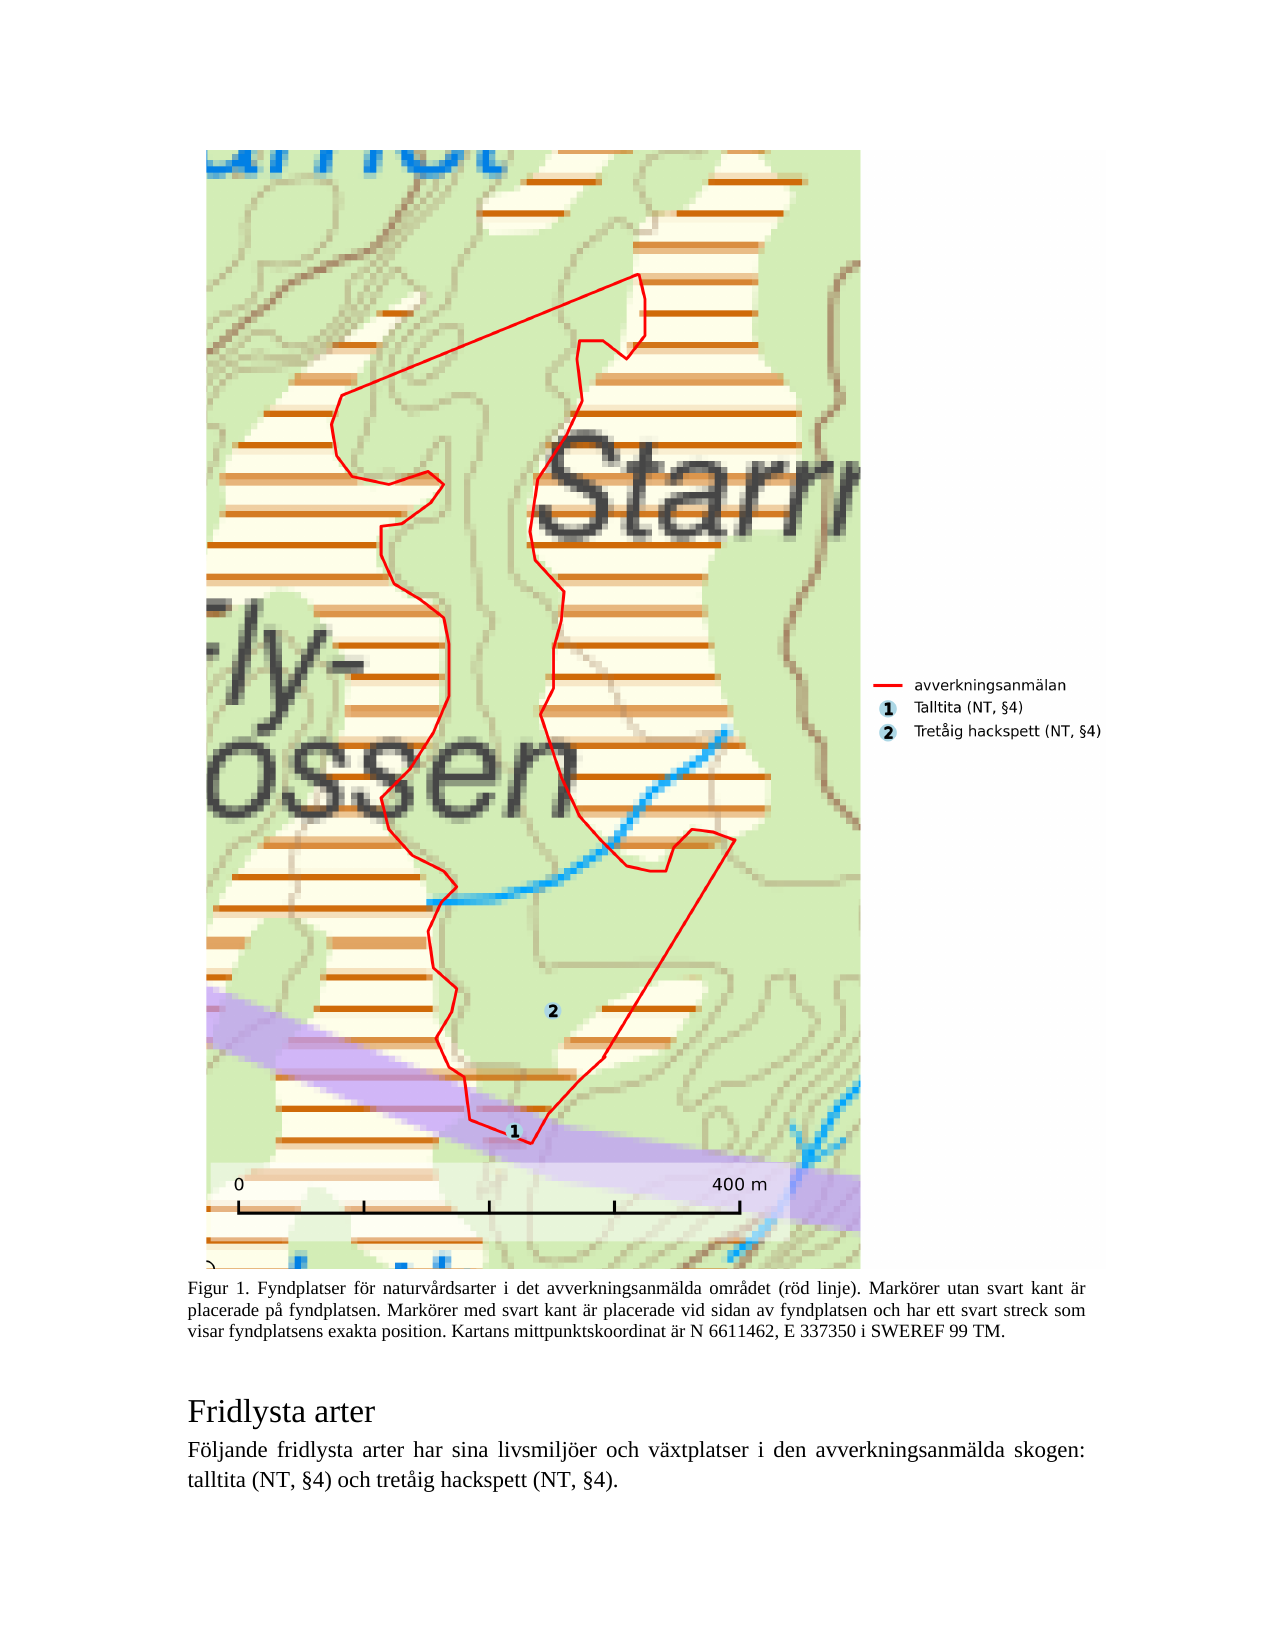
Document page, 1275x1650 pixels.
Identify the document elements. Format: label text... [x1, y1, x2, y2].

subtitle Fridlysta arter [187, 1392, 1087, 1430]
text Följande fridlysta arter har sina livsmiljöer och växtplatser i den avverkningsanmälda skogen: talltita (NT, §4) och tretåig hackspett (NT, §4). [187, 1436, 1087, 1492]
text Figur 1. Fyndplatser för naturvårdsarter i det avverkningsanmälda området (röd linje). Markörer utan svart kant är placerade på fyndplatsen. Markörer med svart kant är placerade vid sidan av fyndplatsen och har ett svart streck som visar fyndplatsens exakta position. Kartans mittpunktskoordinat är N 6611462, E 337350 i SWEREF 99 TM. [187, 1277, 1087, 1342]
picture [206, 150, 1107, 1269]
